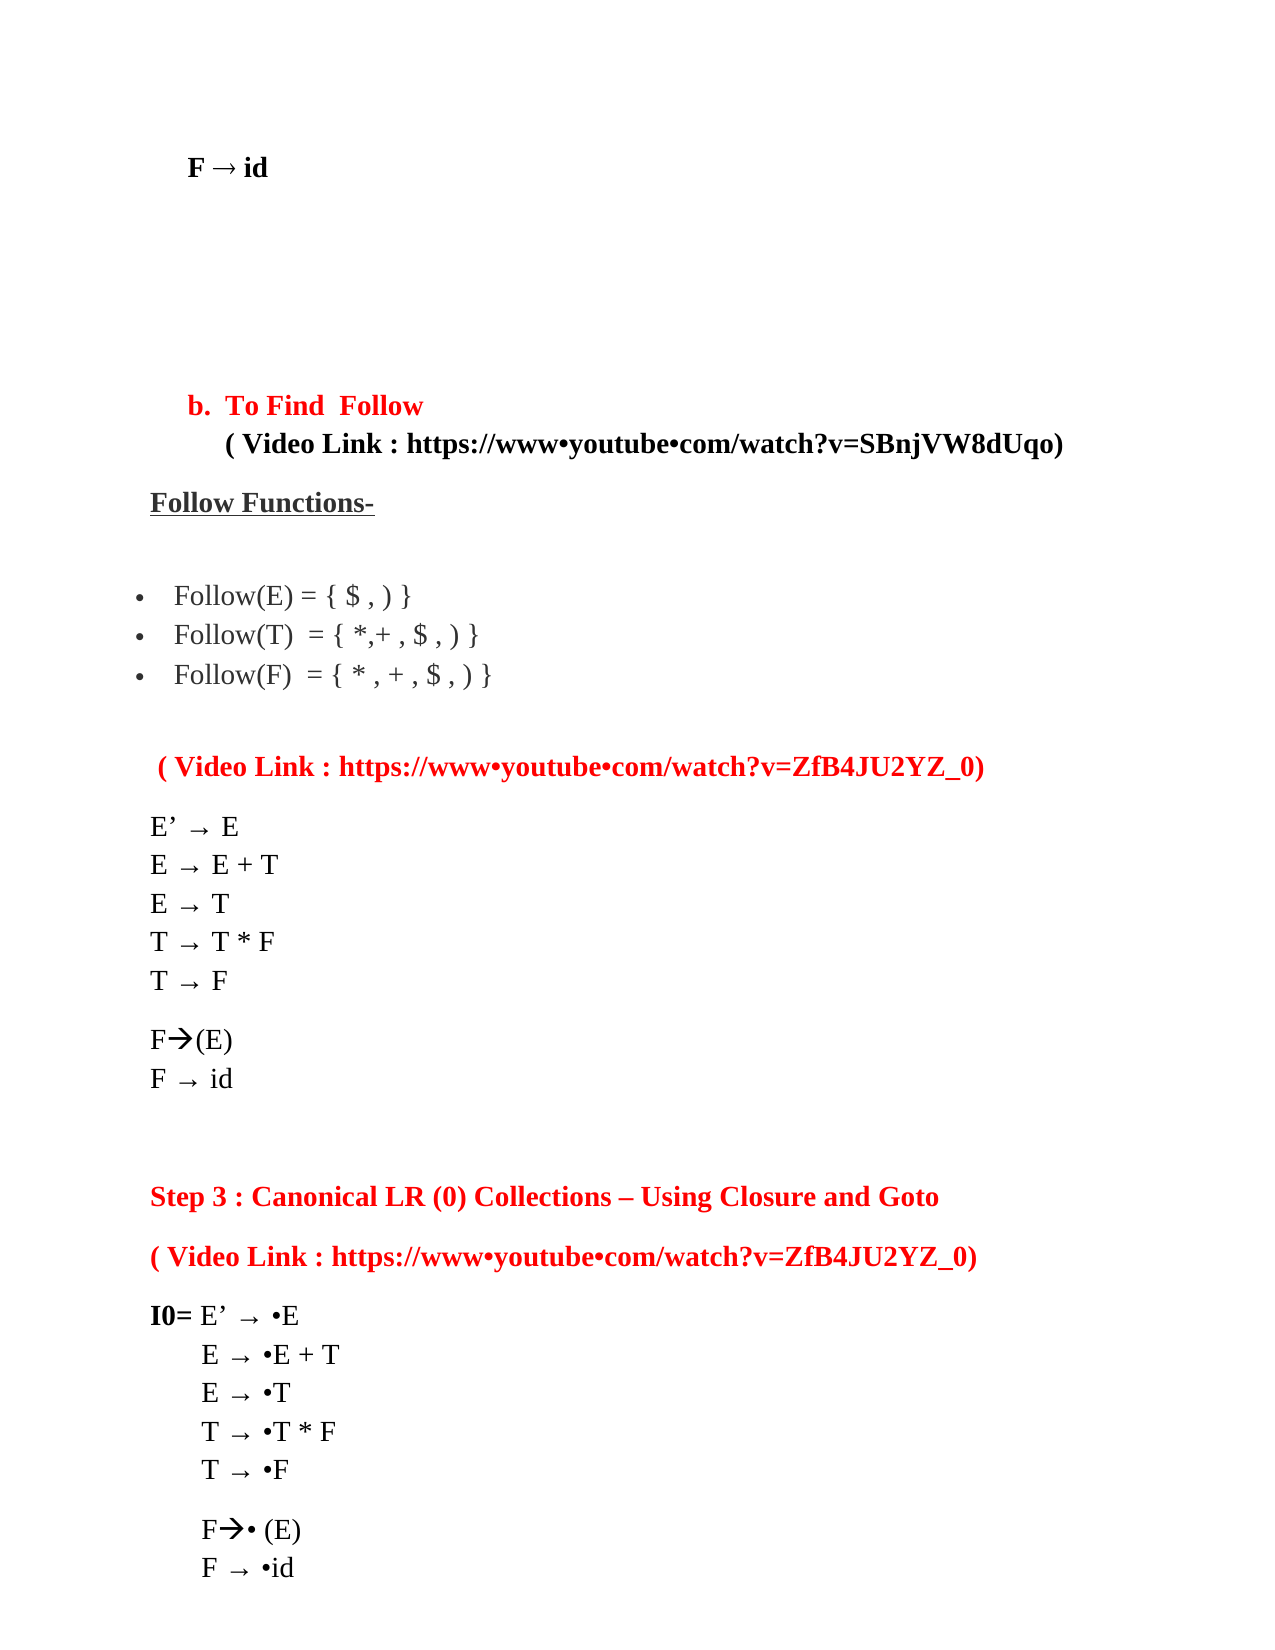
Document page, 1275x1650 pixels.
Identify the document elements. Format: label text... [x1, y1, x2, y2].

list ( Video Link : https://www•youtube•com/watch?v=SBnjVW8dUqo) [225, 426, 1125, 460]
text Step 3 : Canonical LR (0) Collections – Using Closure and Goto [150, 1179, 1125, 1213]
list To Find Follow [187, 388, 1125, 421]
text F(E) F → id [150, 1022, 1125, 1094]
text Follow Functions- [150, 486, 1125, 519]
list Follow(E) = { $ , ) } [136, 578, 1125, 611]
text E’ → E E → E + T E → T T → T * F T → F [150, 809, 1125, 996]
text ( Video Link : https://www•youtube•com/watch?v=ZfB4JU2YZ_0) [150, 1239, 1125, 1272]
list Follow(T) = { *,+ , $ , ) } [136, 617, 1125, 651]
text F id [187, 150, 1125, 184]
text I0= E’ → •E E → •E + T E → •T T → •T * F T → •F [150, 1298, 1125, 1486]
text ( Video Link : https://www•youtube•com/watch?v=ZfB4JU2YZ_0) [150, 749, 1125, 783]
list Follow(F) = { * , + , $ , ) } [136, 657, 1125, 691]
text F• (E) F → •id [150, 1512, 1125, 1584]
